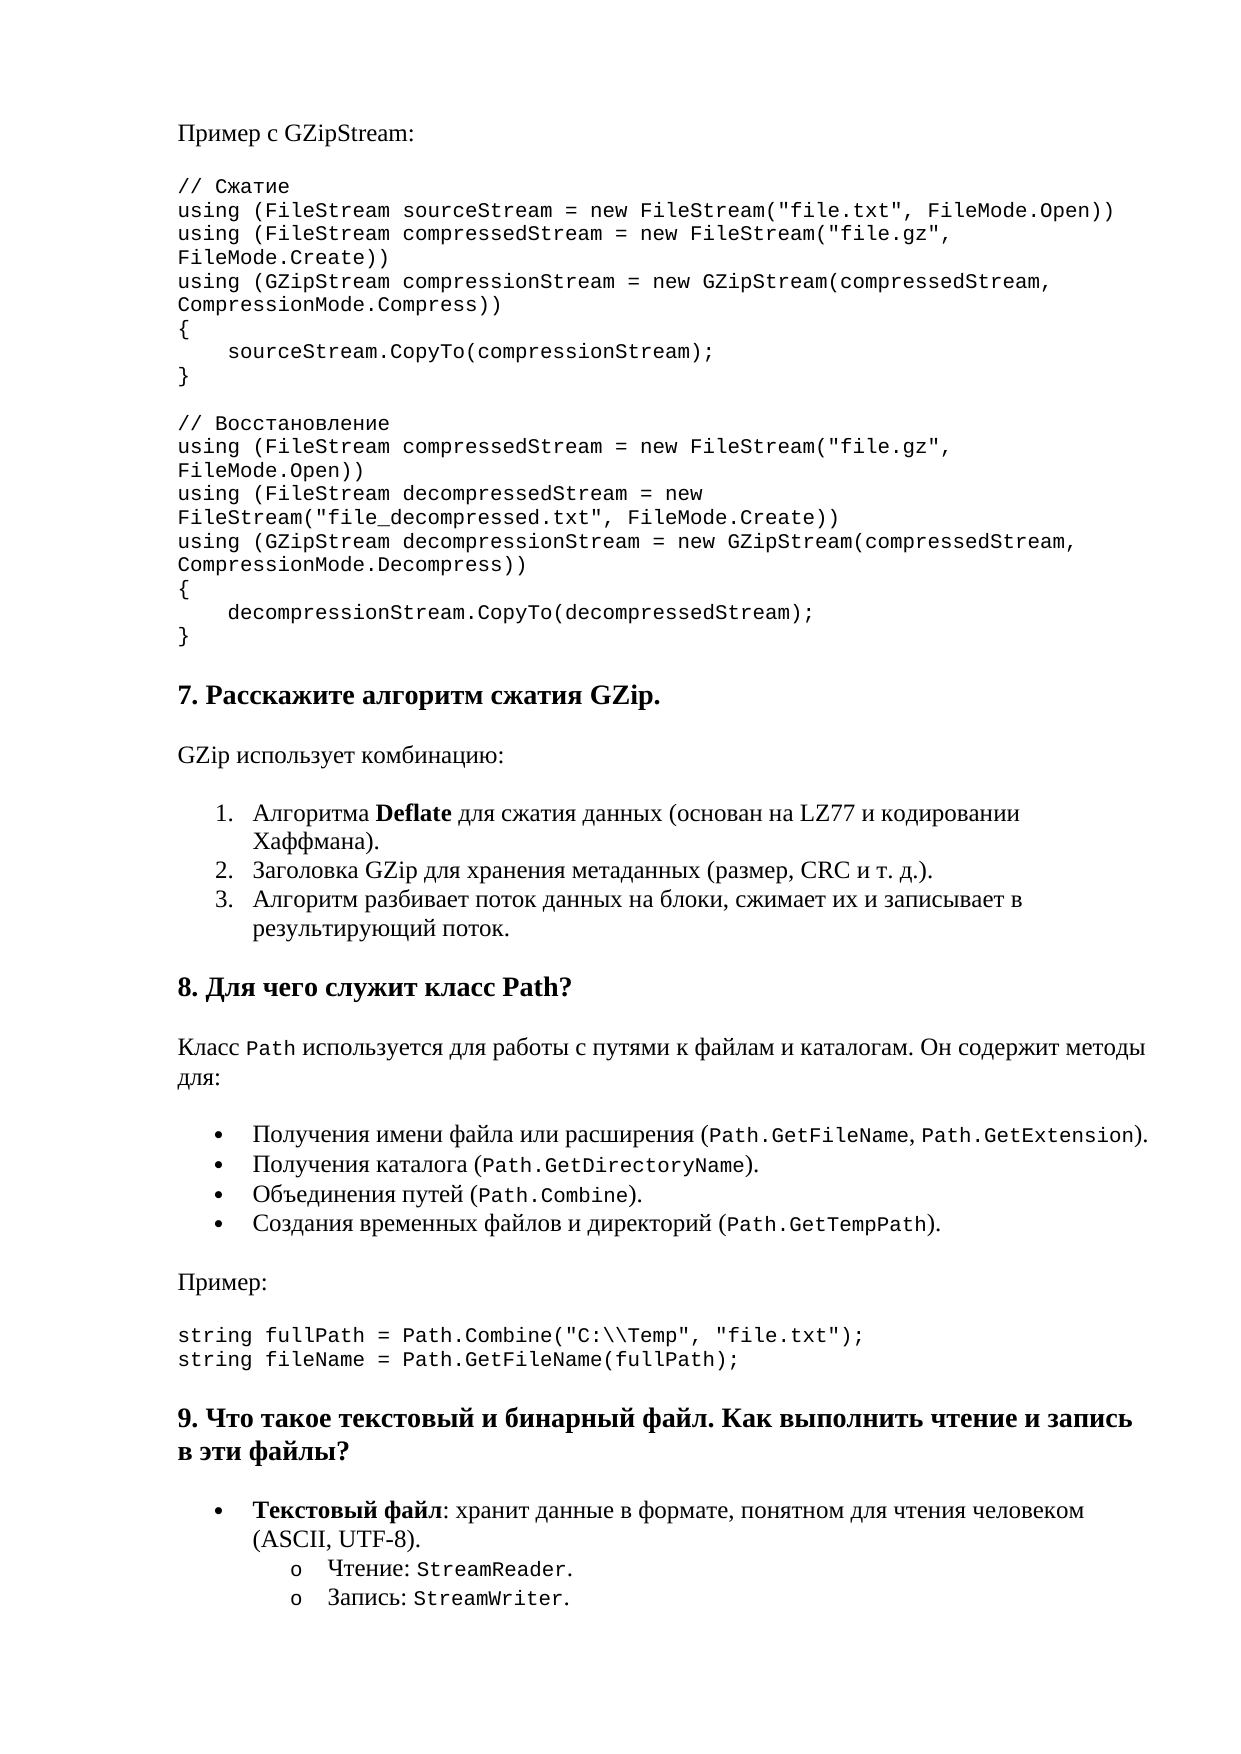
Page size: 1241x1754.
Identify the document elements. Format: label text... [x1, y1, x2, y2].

text } [177, 625, 1152, 649]
text 9. Что такое текстовый и бинарный файл. Как выполнить чтение и запись в эти файлы? [177, 1401, 1152, 1466]
list Объединения путей (Path.Combine). [215, 1179, 1152, 1208]
text using (GZipStream compressionStream = new GZipStream(compressedStream, CompressionMode.Compress)) [177, 271, 1152, 318]
text 7. Расскажите алгоритм сжатия GZip. [177, 678, 1152, 711]
text using (FileStream decompressedStream = new FileStream("file_decompressed.txt", FileMode.Create)) [177, 483, 1152, 531]
text using (FileStream compressedStream = new FileStream("file.gz", FileMode.Open)) [177, 436, 1152, 483]
list Создания временных файлов и директорий (Path.GetTempPath). [215, 1208, 1152, 1238]
text { [177, 578, 1152, 602]
text decompressionStream.CopyTo(decompressedStream); [177, 602, 1152, 625]
list Чтение: StreamReader. [290, 1553, 1152, 1582]
text // Сжатие [177, 176, 1152, 200]
text { [177, 318, 1152, 342]
list Алгоритма Deflate для сжатия данных (основан на LZ77 и кодировании Хаффмана). [215, 798, 1152, 855]
text using (GZipStream decompressionStream = new GZipStream(compressedStream, CompressionMode.Decompress)) [177, 531, 1152, 578]
text using (FileStream compressedStream = new FileStream("file.gz", FileMode.Create)) [177, 223, 1152, 271]
text Пример с GZipStream: [177, 118, 1152, 147]
text 8. Для чего служит класс Path? [177, 971, 1152, 1003]
list Получения имени файла или расширения (Path.GetFileName, Path.GetExtension). [215, 1119, 1152, 1149]
text GZip использует комбинацию: [177, 740, 1152, 768]
list Заголовка GZip для хранения метаданных (размер, CRC и т. д.). [215, 855, 1152, 884]
text sourceStream.CopyTo(compressionStream); [177, 342, 1152, 365]
text Класс Path используется для работы с путями к файлам и каталогам. Он содержит методы для: [177, 1032, 1152, 1090]
list Получения каталога (Path.GetDirectoryName). [215, 1149, 1152, 1179]
list Текстовый файл: хранит данные в формате, понятном для чтения человеком (ASCII, UTF-8). [215, 1495, 1152, 1553]
text using (FileStream sourceStream = new FileStream("file.txt", FileMode.Open)) [177, 200, 1152, 223]
text // Восстановление [177, 412, 1152, 436]
list Алгоритм разбивает поток данных на блоки, сжимает их и записывает в результирующий поток. [215, 884, 1152, 941]
text } [177, 365, 1152, 389]
list Запись: StreamWriter. [290, 1582, 1152, 1612]
text Пример: [177, 1267, 1152, 1296]
text string fullPath = Path.Combine("C:\\Temp", "file.txt"); [177, 1325, 1152, 1349]
text string fileName = Path.GetFileName(fullPath); [177, 1349, 1152, 1372]
